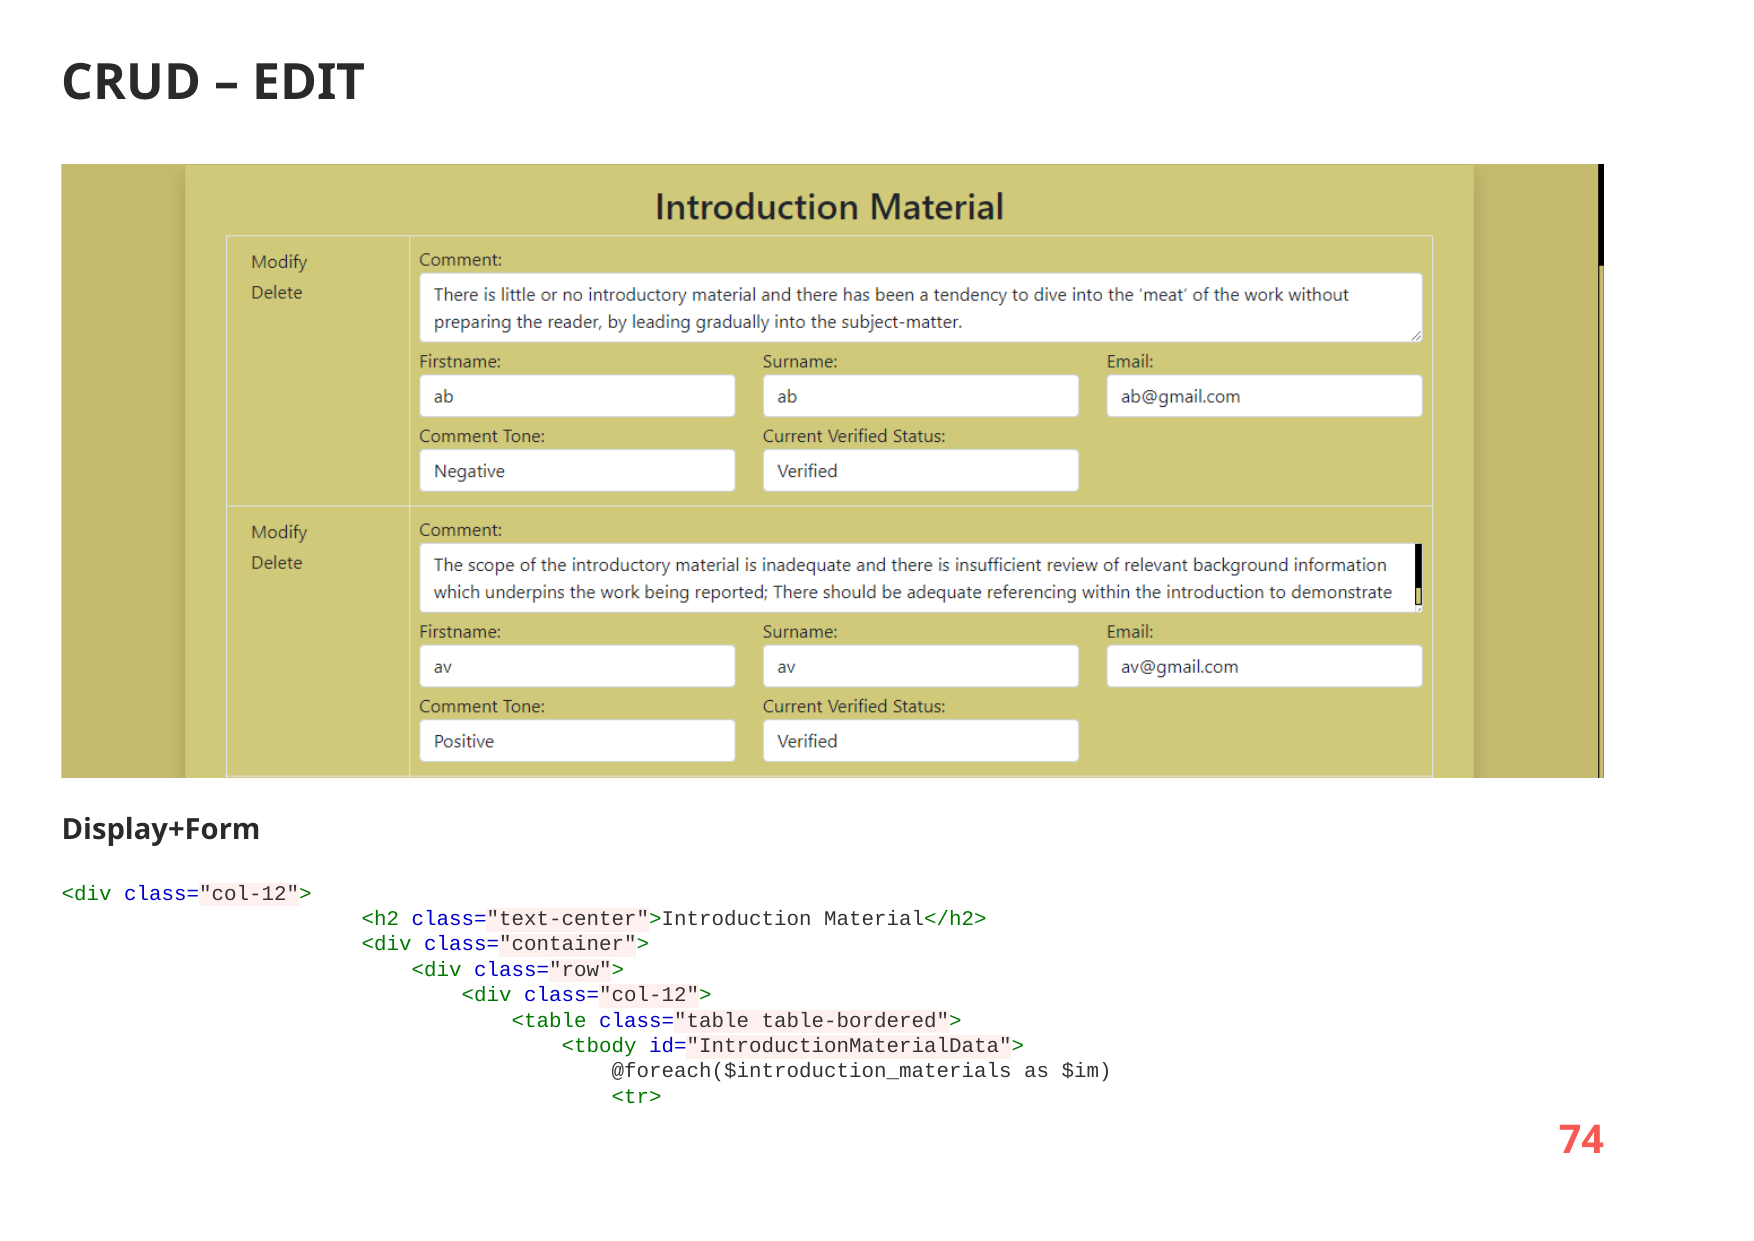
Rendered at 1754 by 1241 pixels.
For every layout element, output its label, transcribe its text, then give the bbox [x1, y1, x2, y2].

text <div class="container"> [61, 932, 1604, 957]
text <div class="col-12"> [61, 881, 1604, 906]
text Display+Form [61, 808, 1604, 848]
text @foreach($introduction_materials as $im) [61, 1059, 1604, 1084]
text <div class="row"> [61, 957, 1604, 982]
text <tr> [61, 1084, 1604, 1109]
text <table class="table table-bordered"> [61, 1008, 1604, 1033]
text <h2 class="text-center">Introduction Material</h2> [61, 906, 1604, 932]
text <tbody id="IntroductionMaterialData"> [61, 1033, 1604, 1059]
text <div class="col-12"> [61, 982, 1604, 1008]
picture [61, 164, 1604, 778]
subtitle CRUD – EDIT [61, 46, 1604, 114]
